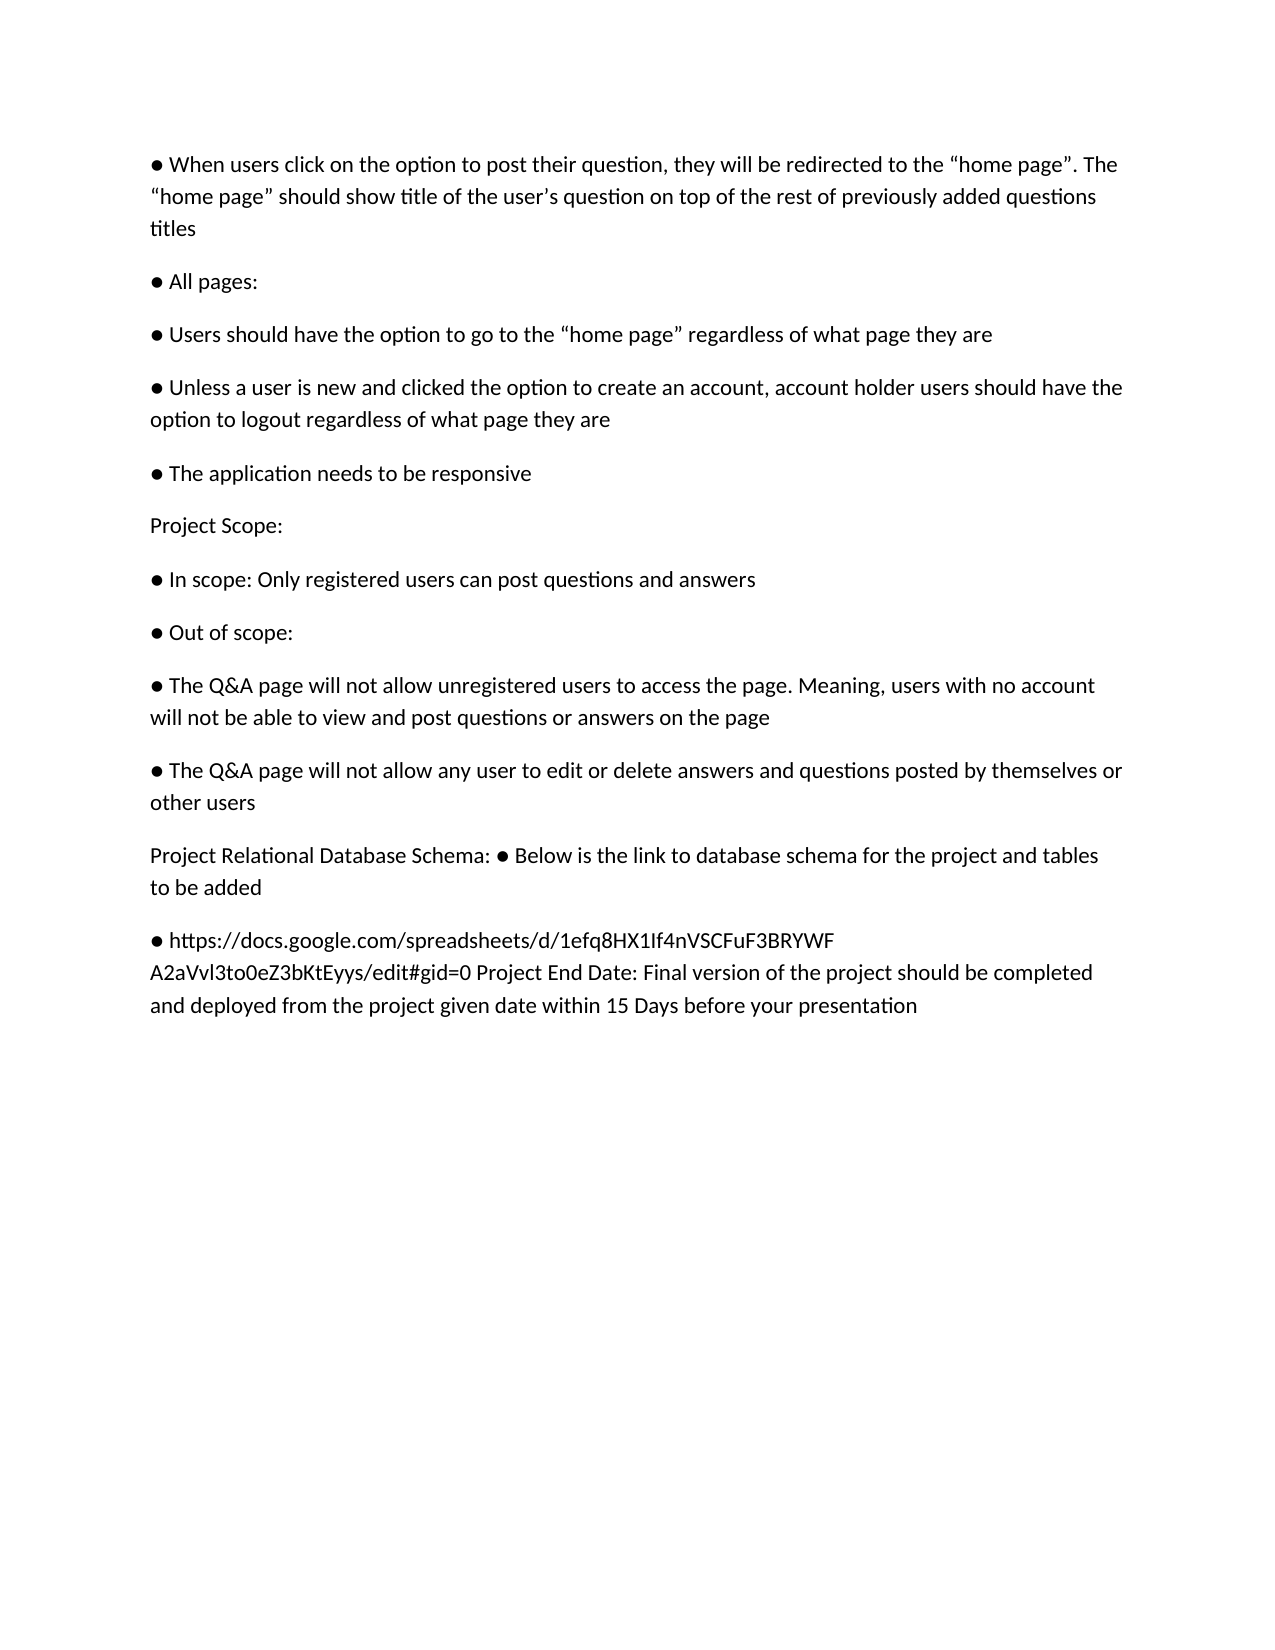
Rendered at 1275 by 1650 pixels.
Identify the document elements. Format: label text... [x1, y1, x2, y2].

text ● Out of scope: [150, 618, 1125, 646]
text ● Users should have the option to go to the “home page” regardless of what page they are [150, 320, 1125, 348]
text ● The Q&A page will not allow any user to edit or delete answers and questions posted by themselves or other users [150, 756, 1125, 816]
text ● In scope: Only registered users can post questions and answers [150, 565, 1125, 593]
text ● When users click on the option to post their question, they will be redirected to the “home page”. The “home page” should show title of the user’s question on top of the rest of previously added questions titles [150, 150, 1125, 242]
text ● The application needs to be responsive [150, 459, 1125, 487]
text ● The Q&A page will not allow unregistered users to access the page. Meaning, users with no account will not be able to view and post questions or answers on the page [150, 671, 1125, 731]
text ● https://docs.google.com/spreadsheets/d/1efq8HX1If4nVSCFuF3BRYWF A2aVvl3to0eZ3bKtEyys/edit#gid=0 Project End Date: Final version of the project should be completed and deployed from the project given date within 15 Days before your presentation [150, 926, 1125, 1019]
text ● Unless a user is new and clicked the option to create an account, account holder users should have the option to logout regardless of what page they are [150, 373, 1125, 434]
text ● All pages: [150, 267, 1125, 295]
text Project Scope: [150, 512, 1125, 540]
text Project Relational Database Schema: ● Below is the link to database schema for the project and tables to be added [150, 841, 1125, 901]
